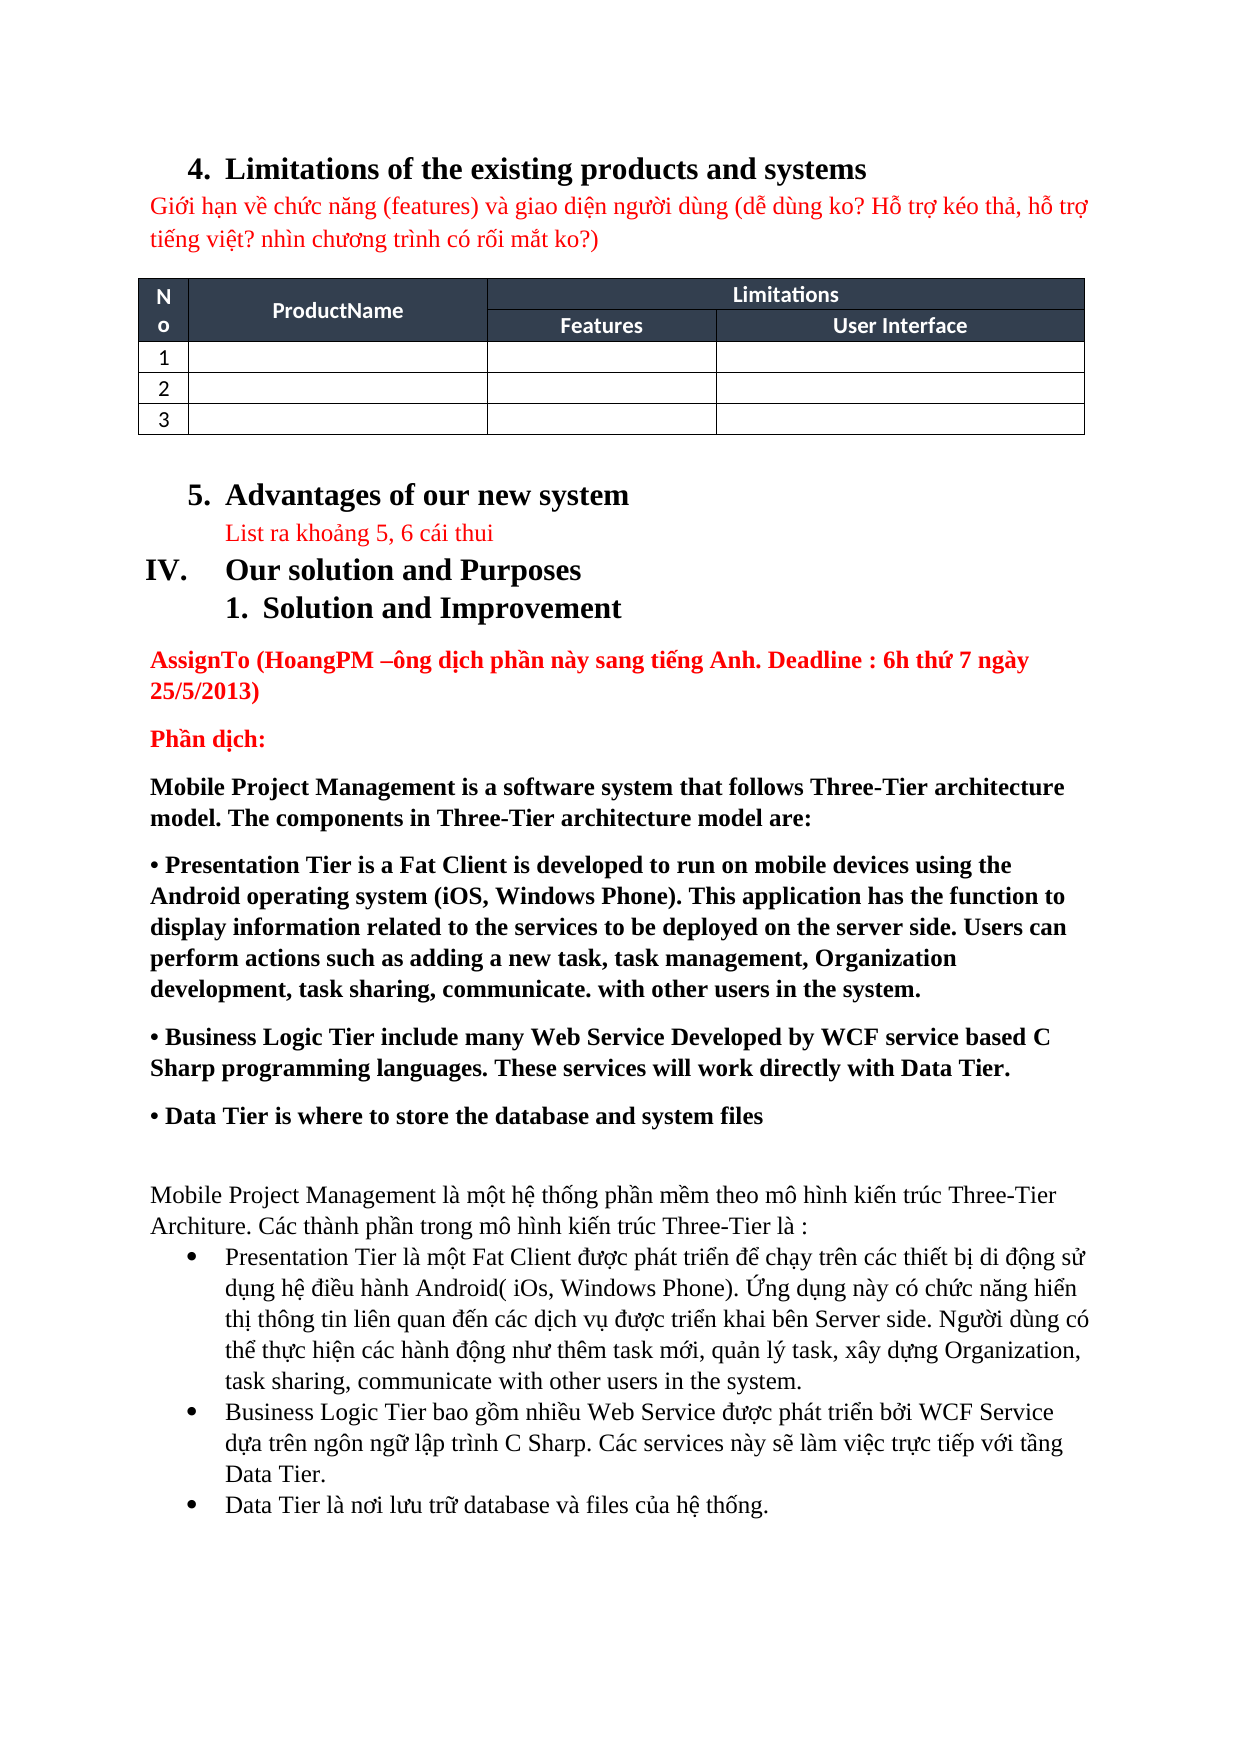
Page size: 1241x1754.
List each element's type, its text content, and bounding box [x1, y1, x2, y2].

list Giới hạn về chức năng (features) và giao diện người dùng (dễ dùng ko? Hỗ trợ kéo thả, hỗ trợ tiếng việt? nhìn chương trình có rối mắt ko?) [150, 191, 1090, 253]
list Mobile Project Management là một hệ thống phần mềm theo mô hình kiến trúc Three-Tier Architure. Các thành phần trong mô hình kiến trúc Three-Tier là : [150, 1180, 1090, 1239]
text • Data Tier is where to store the database and system files [150, 1101, 1090, 1130]
table_cell [488, 404, 716, 434]
table_cell [717, 342, 1084, 372]
table_cell User Interface [717, 310, 1084, 341]
table_header Limitations [488, 279, 1084, 309]
table_cell [488, 342, 716, 372]
text • Business Logic Tier include many Web Service Developed by WCF service based ​​C Sharp programming languages. These services will work directly with Data Tier. [150, 1022, 1090, 1082]
table_cell [488, 373, 716, 403]
list Data Tier là nơi lưu trữ database và files của hệ thống. [187, 1490, 1090, 1519]
table_cell 2 [139, 373, 188, 403]
list Solution and Improvement [225, 590, 1090, 626]
table_cell 3 [139, 404, 188, 434]
table_cell [189, 404, 487, 434]
list Limitations of the existing products and systems [187, 150, 1090, 186]
text Mobile Project Management is a software system that follows Three-Tier architecture model. The components in Three-Tier architecture model are: [150, 772, 1090, 831]
table_cell [717, 373, 1084, 403]
table_cell [189, 342, 487, 372]
table_cell Features [488, 310, 716, 341]
table_cell [717, 404, 1084, 434]
list Advantages of our new system [187, 477, 1090, 513]
table_header ProductName [189, 279, 487, 341]
text • Presentation Tier is a Fat Client is developed to run on mobile devices using the Android operating system (iOS, Windows Phone). This application has the function to display information related to the services to be deployed on the server side. Users can perform actions such as adding a new task, task management, Organization development, task sharing, communicate. with other users in the system. [150, 850, 1090, 1003]
table_cell [189, 373, 487, 403]
text AssignTo (HoangPM –ông dịch phần này sang tiếng Anh. Deadline : 6h thứ 7 ngày 25/5/2013) [150, 645, 1090, 705]
table_cell 1 [139, 342, 188, 372]
table_header No [139, 279, 188, 341]
list Presentation Tier là một Fat Client được phát triển để chạy trên các thiết bị di động sử dụng hệ điều hành Android( iOs, Windows Phone). Ứng dụng này có chức năng hiển thị thông tin liên quan đến các dịch vụ được triển khai bên Server side. Người dùng có thể thực hiện các hành động như thêm task mới, quản lý task, xây dựng Organization, task sharing, communicate with other users in the system. [187, 1242, 1090, 1395]
list Our solution and Purposes [187, 551, 1090, 587]
list List ra khoảng 5, 6 cái thui [225, 518, 1090, 547]
text Phần dịch: [150, 724, 1090, 753]
list Business Logic Tier bao gồm nhiều Web Service được phát triển bởi WCF Service dựa trên ngôn ngữ lập trình C Sharp. Các services này sẽ làm việc trực tiếp với tầng Data Tier. [187, 1397, 1090, 1488]
